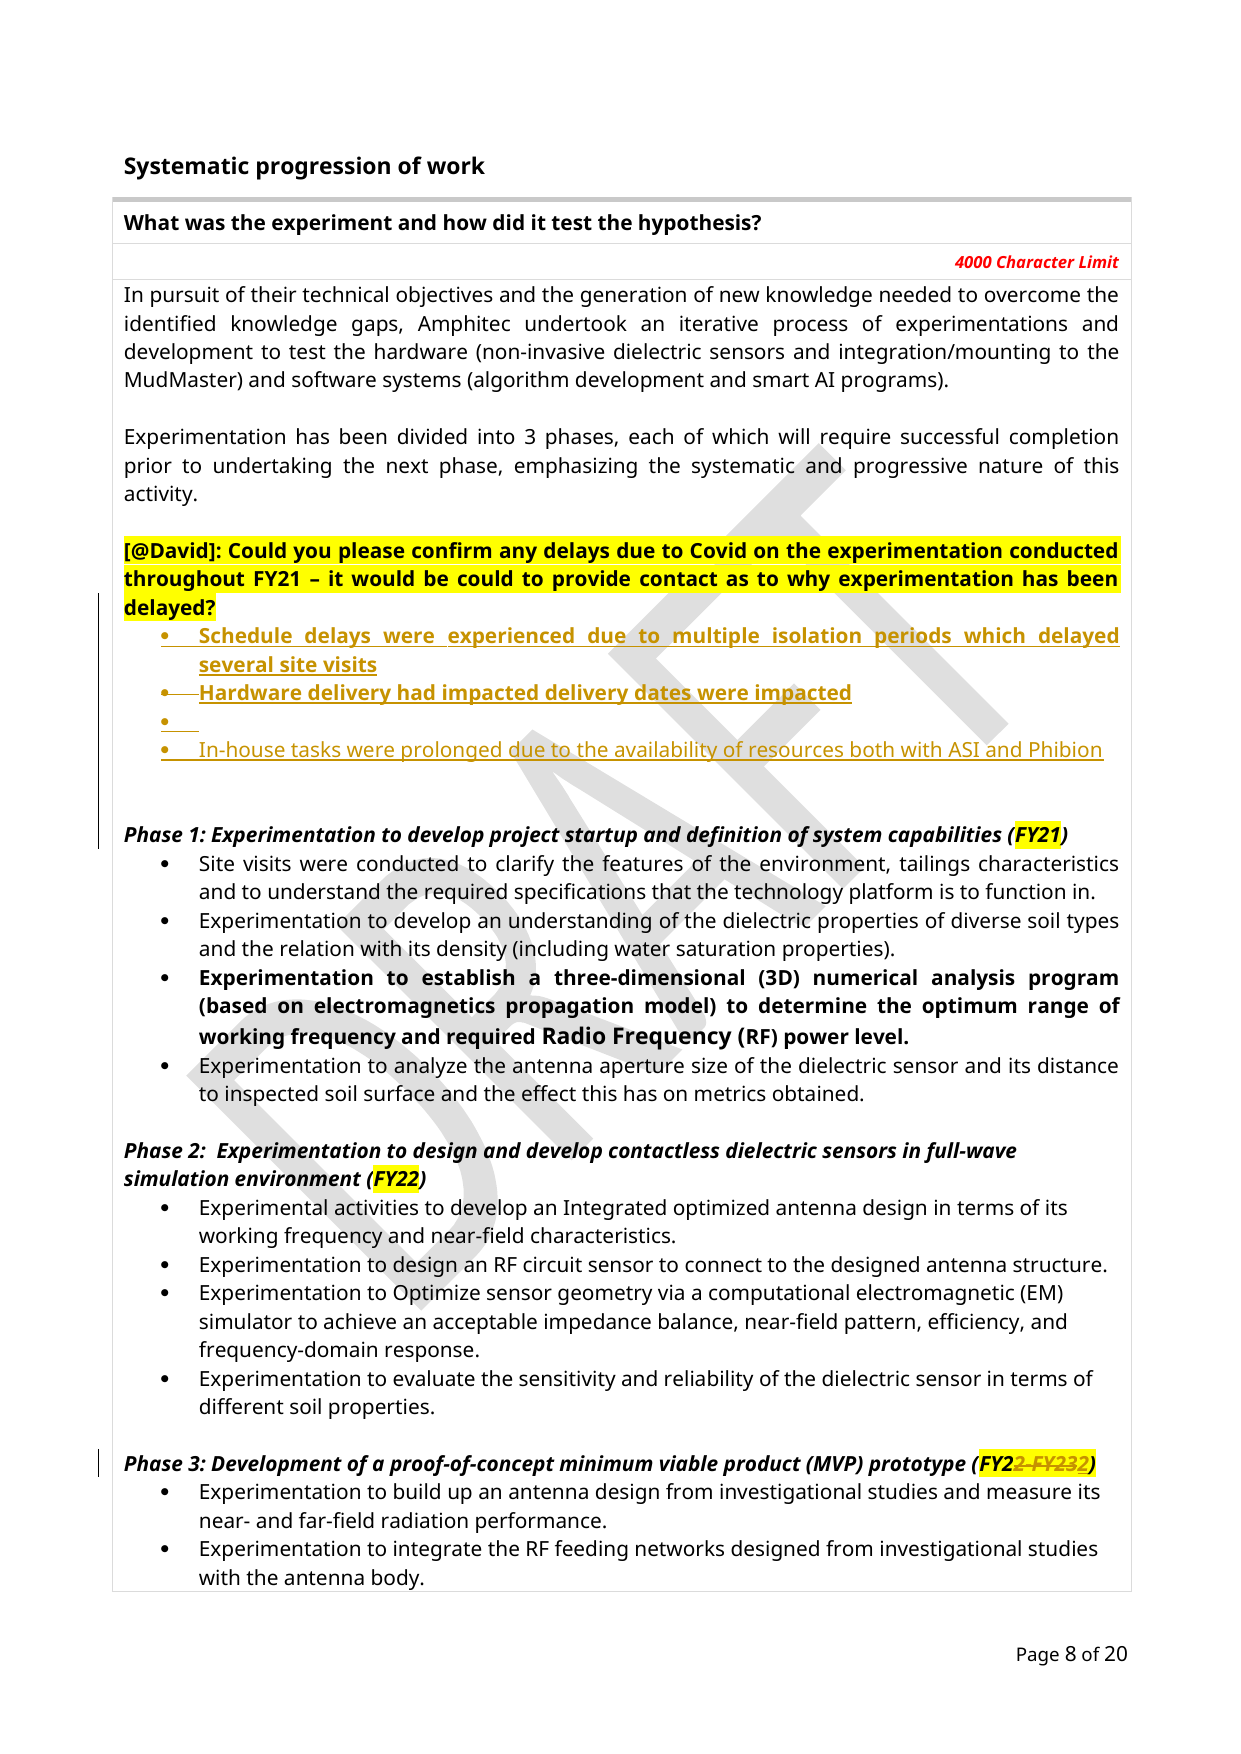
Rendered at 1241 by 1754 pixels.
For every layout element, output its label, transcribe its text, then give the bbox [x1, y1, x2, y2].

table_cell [113, 280, 1131, 1591]
table_header Systematic progression of work [113, 150, 1132, 197]
table_cell What was the experiment and how did it test the hypothesis? [113, 202, 1131, 243]
table_cell 4000 Character Limit [113, 244, 1131, 279]
